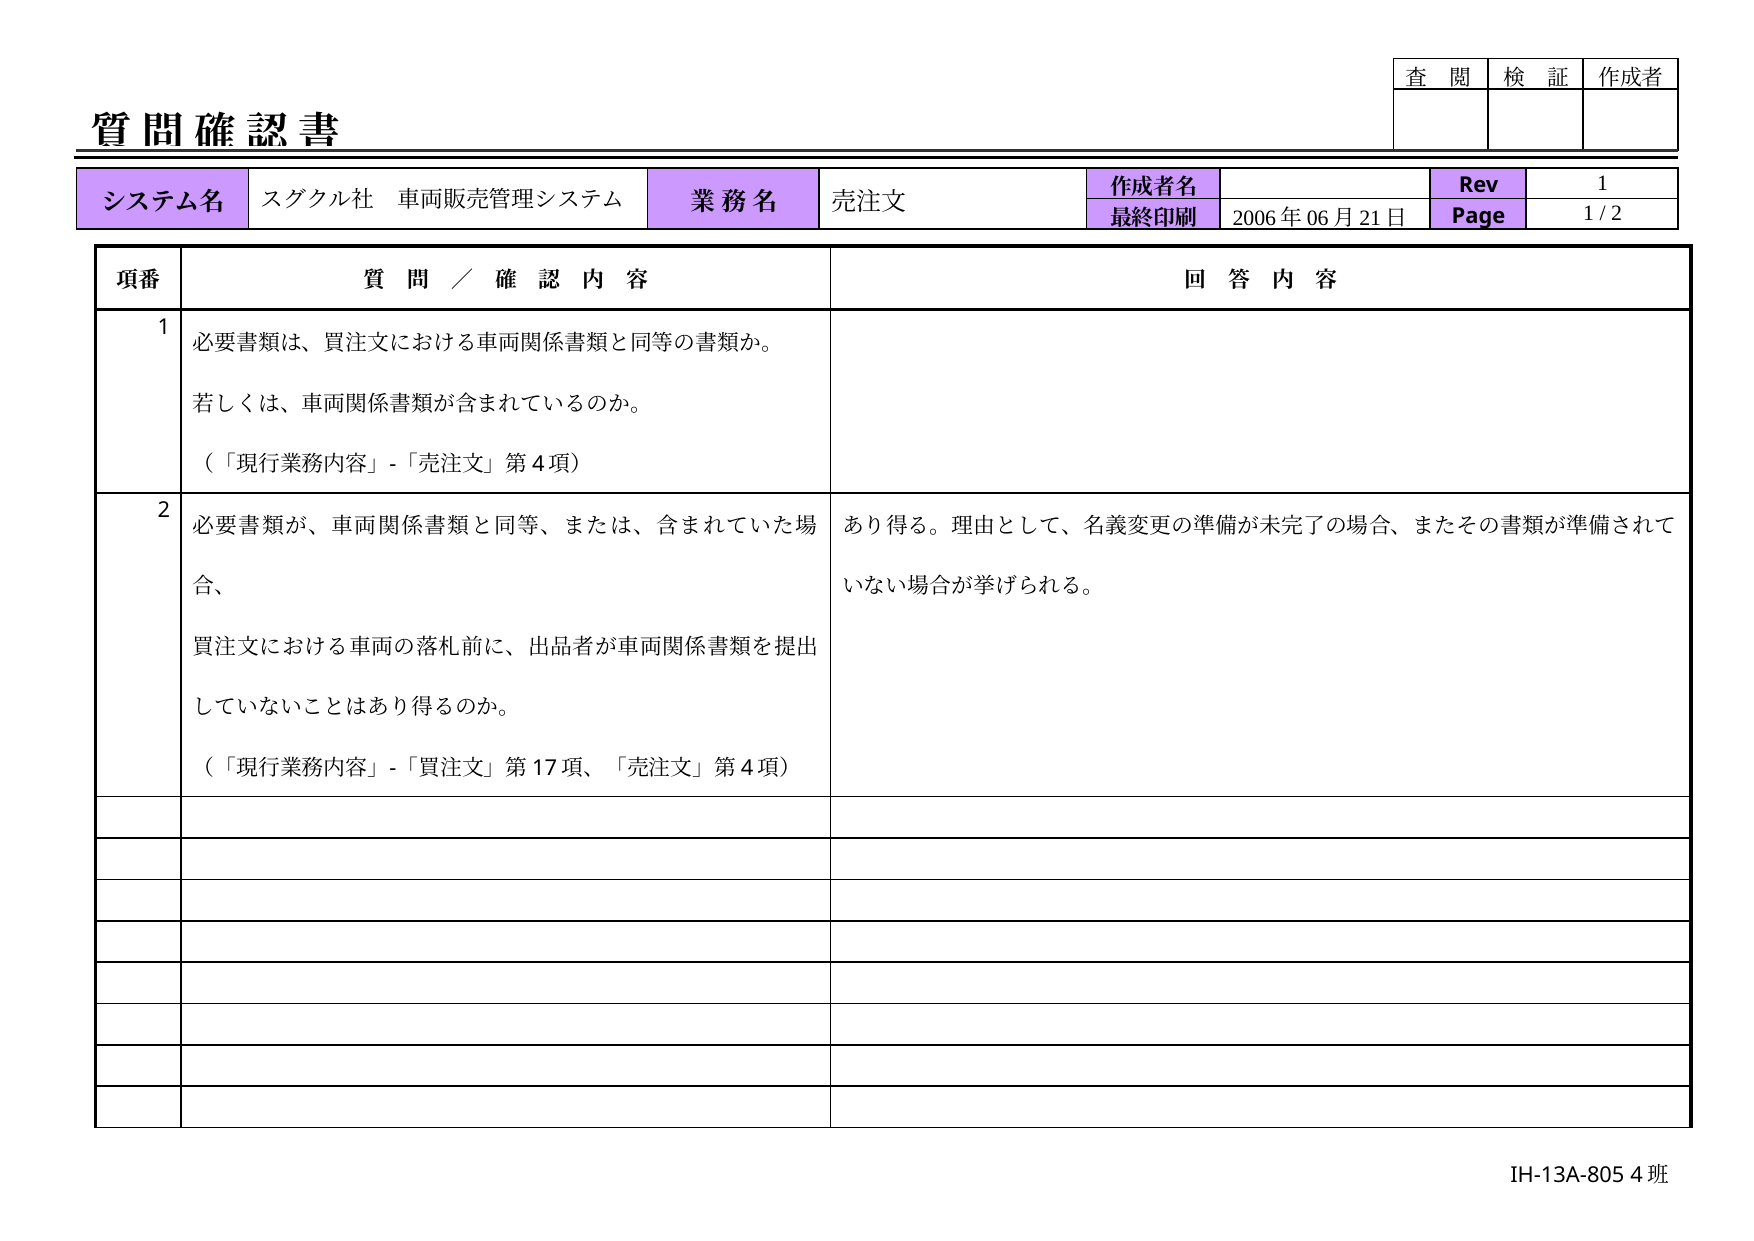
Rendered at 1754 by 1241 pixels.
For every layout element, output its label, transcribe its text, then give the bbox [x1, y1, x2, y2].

table_cell [831, 963, 1689, 1003]
table_cell [97, 880, 180, 920]
table_cell [831, 1004, 1689, 1044]
table_cell [831, 1046, 1689, 1085]
table_cell [182, 963, 830, 1003]
table_header 質 問 ／ 確 認 内 容 [182, 248, 830, 308]
table_cell [182, 839, 830, 878]
table_cell [97, 922, 180, 961]
table_cell [831, 1087, 1689, 1127]
table_header 項番 [97, 248, 180, 308]
table_cell [182, 1046, 830, 1085]
table_header 回 答 内 容 [831, 248, 1689, 308]
table_cell [831, 922, 1689, 961]
table_cell [831, 311, 1689, 492]
table_cell [182, 880, 830, 920]
table_cell [97, 963, 180, 1003]
table_cell [97, 839, 180, 878]
table_cell [182, 922, 830, 961]
table_cell [97, 1087, 180, 1127]
table_cell あり得る。理由として、名義変更の準備が未完了の場合、またその書類が準備されていない場合が挙げられる。 [831, 494, 1689, 796]
table_cell 必要書類が、車両関係書類と同等、または、含まれていた場合、 買注文における車両の落札前に、出品者が車両関係書類を提出していないことはあり得るのか。 （「現行業務内容」-「買注文」第17項、「売注文」第4項） [182, 494, 830, 796]
table_cell 1 [97, 311, 180, 492]
table_cell [97, 1004, 180, 1044]
table_cell 必要書類は、買注文における車両関係書類と同等の書類か。 若しくは、車両関係書類が含まれているのか。 （「現行業務内容」-「売注文」第4項） [182, 311, 830, 492]
table_cell [97, 1046, 180, 1085]
table_cell [182, 797, 830, 837]
table_cell [831, 880, 1689, 920]
table_cell 2 [97, 494, 180, 796]
table_cell [182, 1087, 830, 1127]
table_cell [831, 797, 1689, 837]
table_cell [97, 797, 180, 837]
table_cell [831, 839, 1689, 878]
table_cell [182, 1004, 830, 1044]
